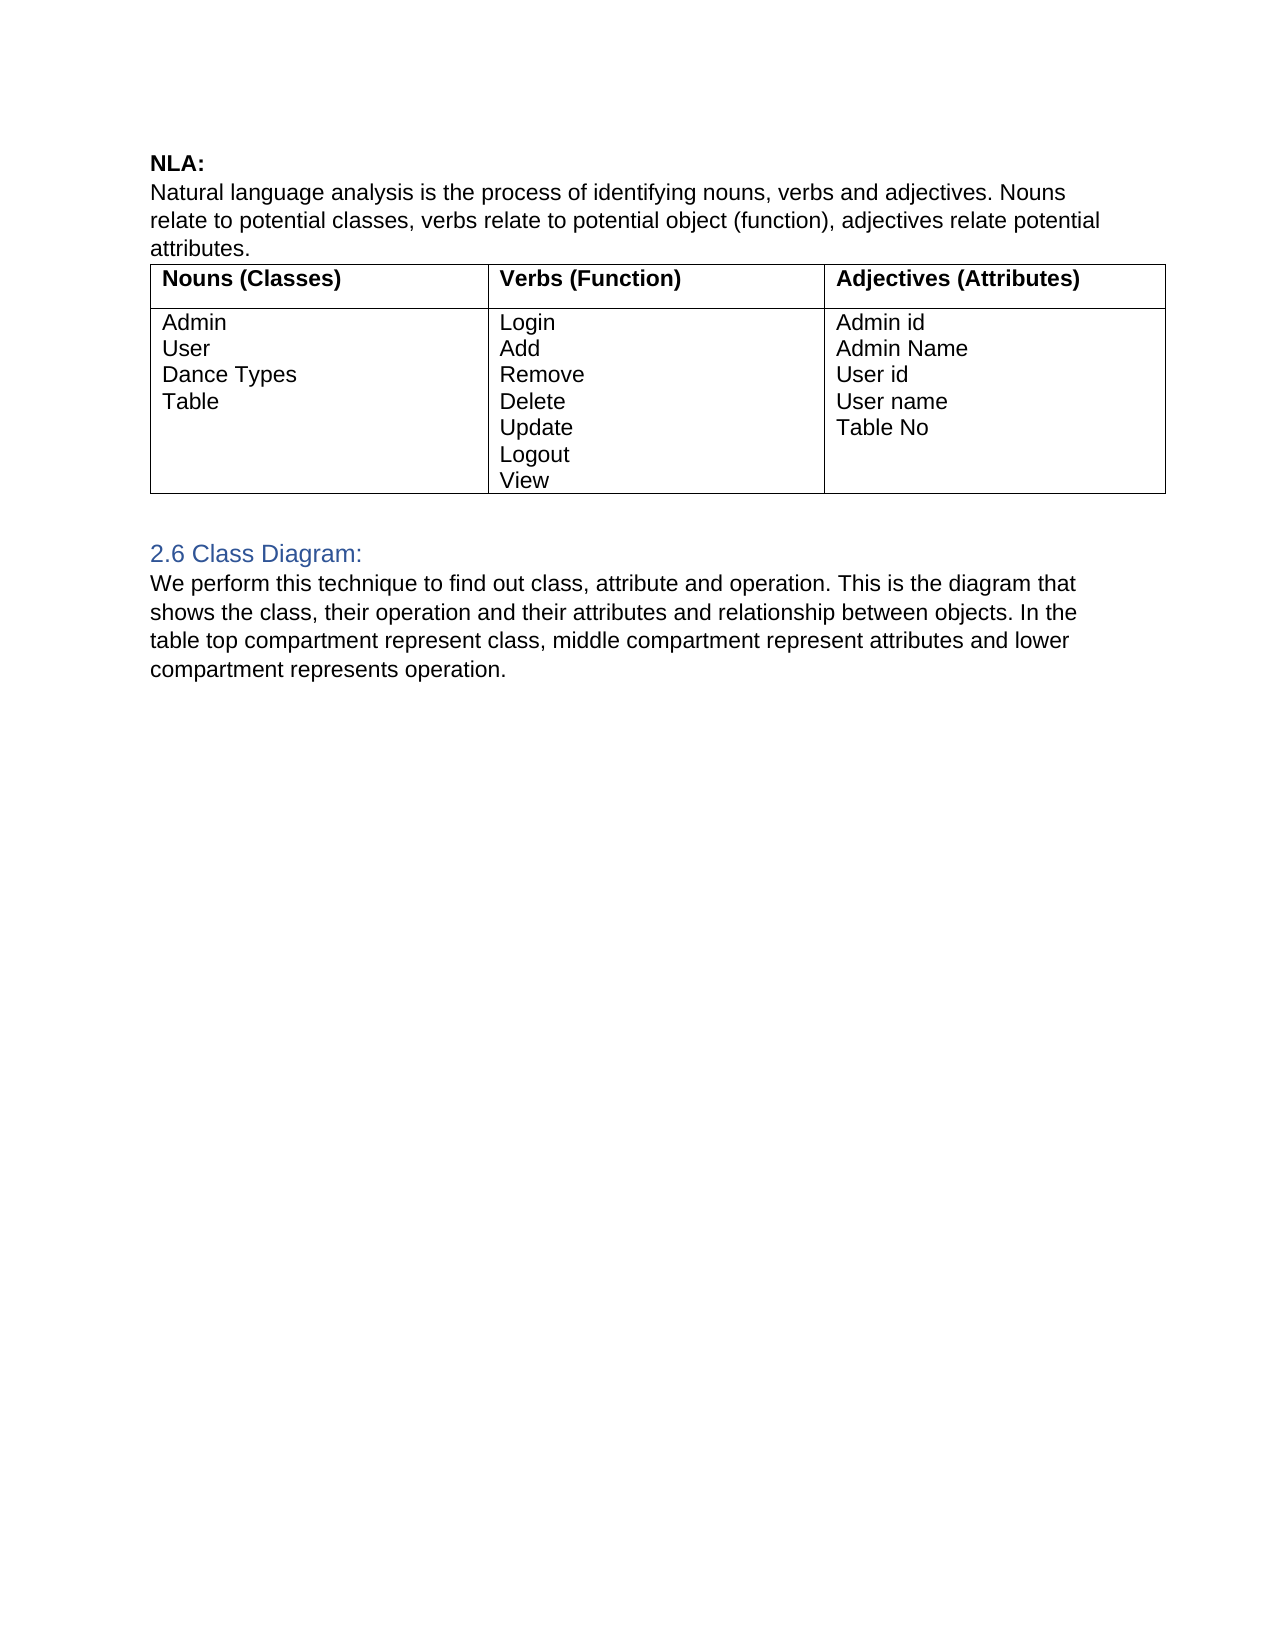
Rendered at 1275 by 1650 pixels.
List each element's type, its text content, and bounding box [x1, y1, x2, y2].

table_cell Admin id Admin Name User id User name Table No [825, 309, 1165, 493]
table_header Nouns (Classes) [151, 265, 488, 308]
table_cell Admin User Dance Types Table [151, 309, 488, 493]
text Natural language analysis is the process of identifying nouns, verbs and adjectives. Nouns relate to potential classes, verbs relate to potential object (function), adjectives relate potential attributes. [150, 178, 1125, 262]
text NLA: [150, 150, 1125, 176]
table_cell Login Add Remove Delete Update Logout View [489, 309, 824, 493]
subtitle 2.6 Class Diagram: [150, 539, 1125, 568]
table_header Verbs (Function) [489, 265, 824, 308]
table_header Adjectives (Attributes) [825, 265, 1165, 308]
text We perform this technique to find out class, attribute and operation. This is the diagram that shows the class, their operation and their attributes and relationship between objects. In the table top compartment represent class, middle compartment represent attributes and lower compartment represents operation. [150, 570, 1125, 682]
